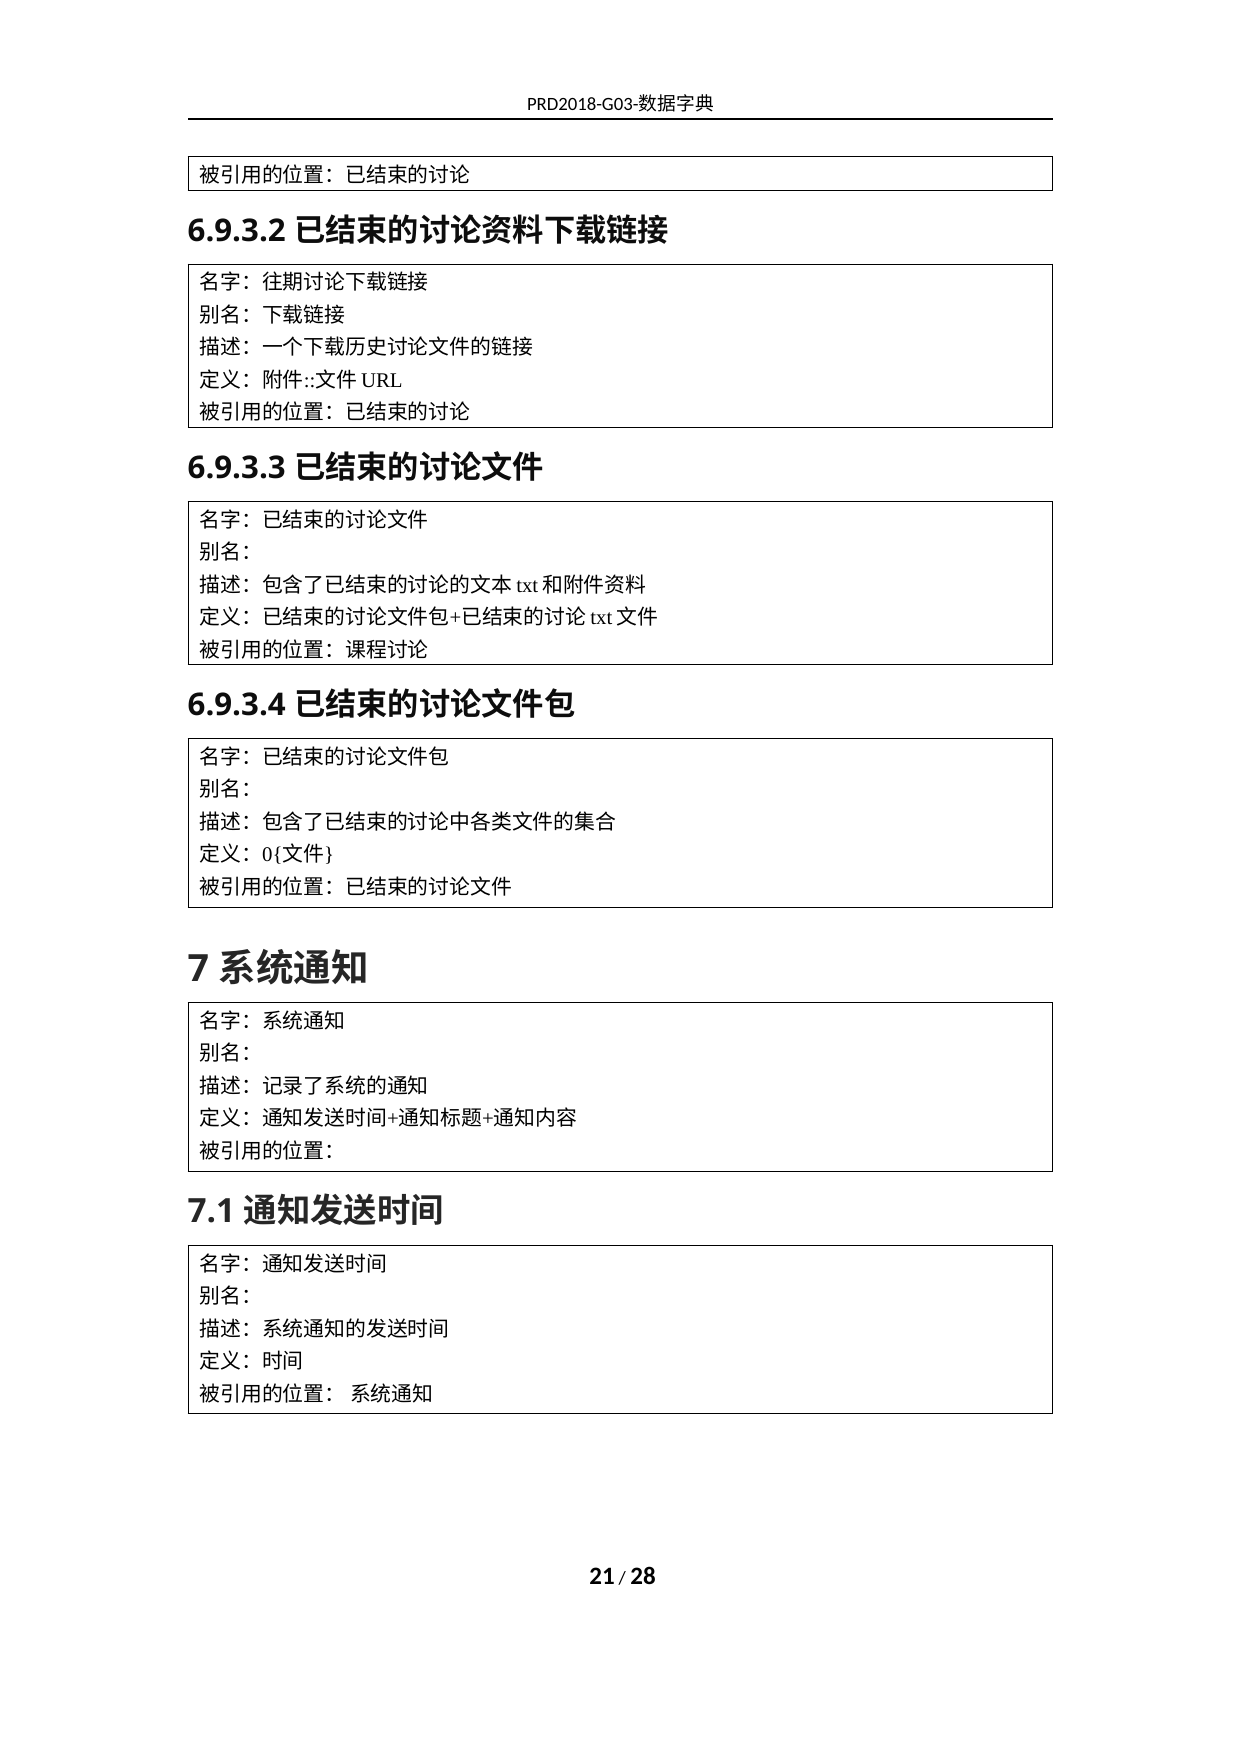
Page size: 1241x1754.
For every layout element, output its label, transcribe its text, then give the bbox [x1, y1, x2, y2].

table_header 名字：已结束的讨论文件包 别名： 描述：包含了已结束的讨论中各类文件的集合 定义：0{文件} 被引用的位置：已结束的讨论文件 [189, 739, 1052, 907]
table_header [189, 157, 1052, 190]
table_header 名字：系统通知 别名： 描述：记录了系统的通知 定义：通知发送时间+通知标题+通知内容 被引用的位置： [189, 1003, 1052, 1171]
subtitle 7 系统通知 [187, 933, 1053, 998]
table_header 名字：通知发送时间 别名： 描述：系统通知的发送时间 定义：时间 被引用的位置： 系统通知 [189, 1246, 1052, 1413]
subtitle 6.9.3.4 已结束的讨论文件包 [187, 669, 1053, 734]
table_header 名字：往期讨论下载链接 别名：下载链接 描述：一个下载历史讨论文件的链接 定义：附件::文件URL 被引用的位置：已结束的讨论 [189, 265, 1052, 427]
subtitle 6.9.3.3 已结束的讨论文件 [187, 432, 1053, 497]
subtitle 7.1 通知发送时间 [187, 1176, 1053, 1241]
table_header 名字：已结束的讨论文件 别名： 描述：包含了已结束的讨论的文本txt和附件资料 定义：已结束的讨论文件包+已结束的讨论txt文件 被引用的位置：课程讨论 [189, 502, 1052, 664]
subtitle 6.9.3.2 已结束的讨论资料下载链接 [187, 195, 1053, 260]
